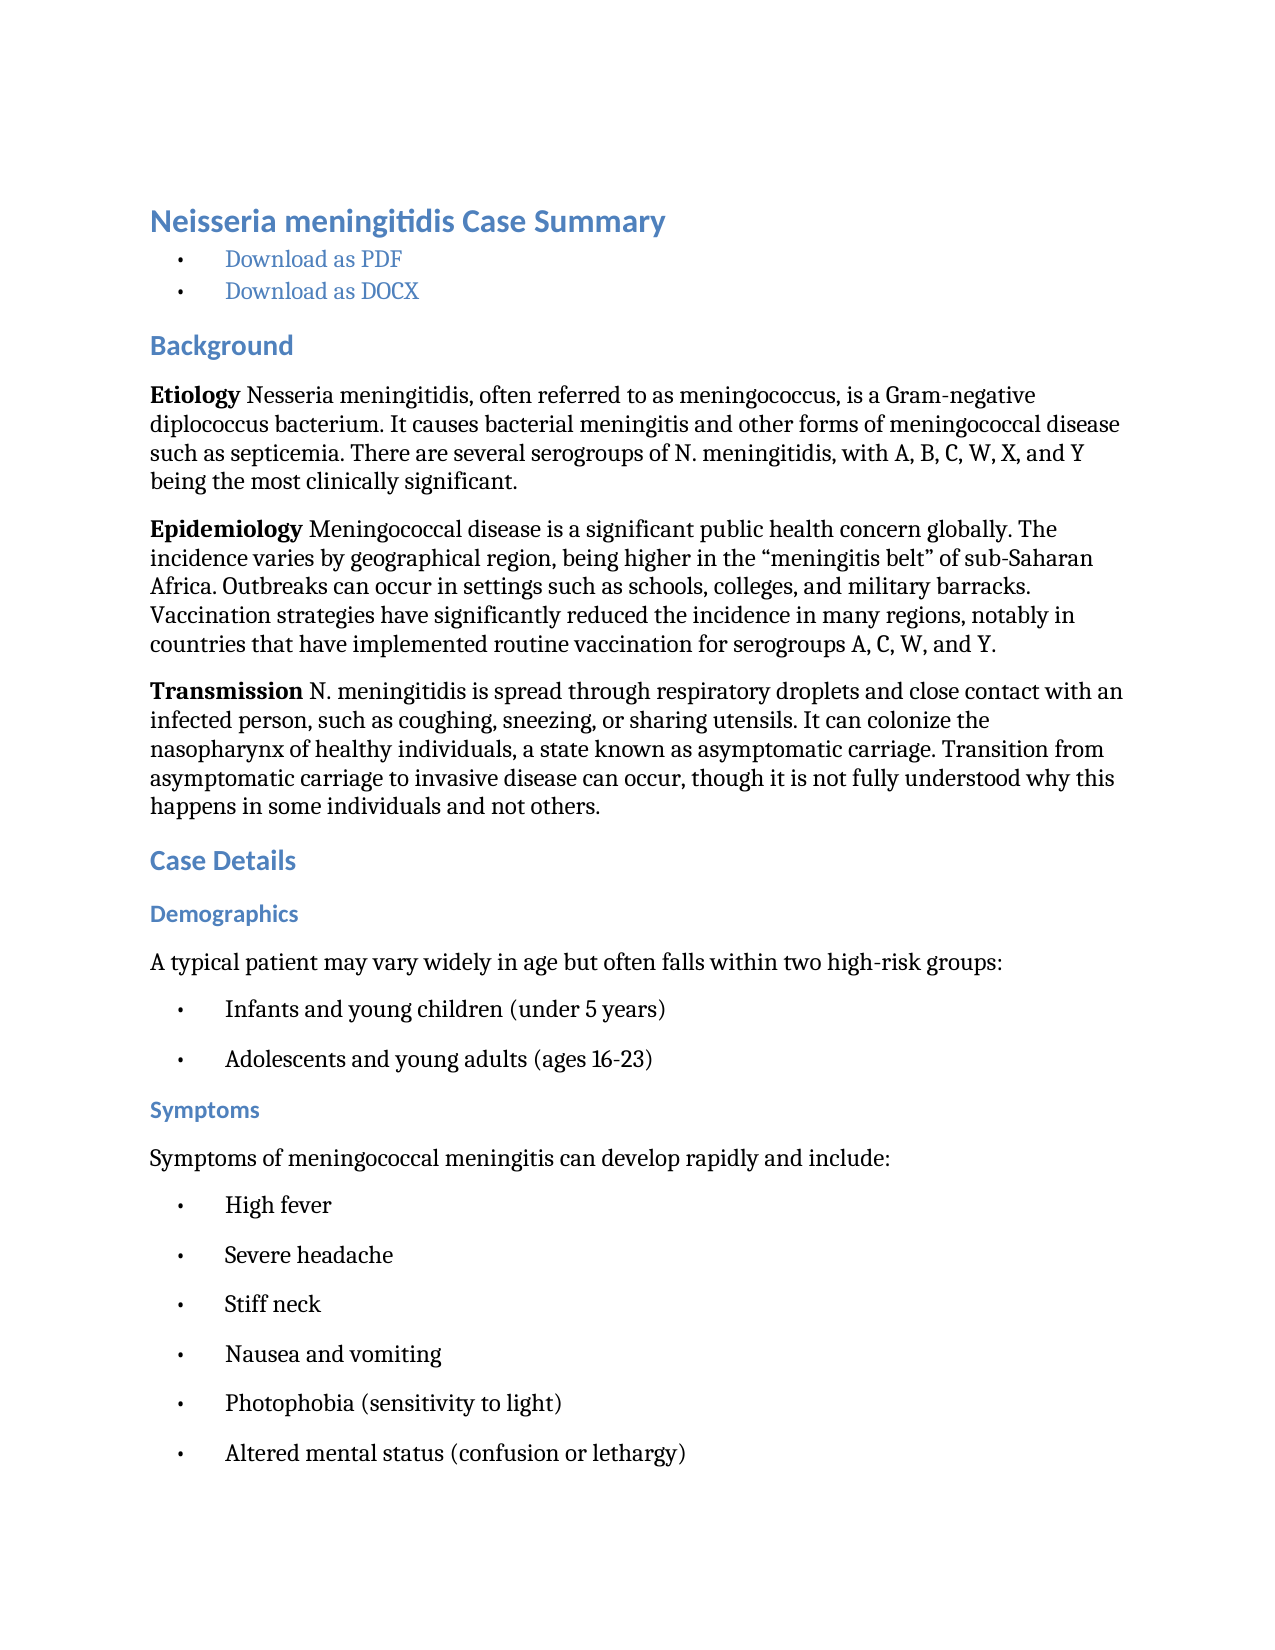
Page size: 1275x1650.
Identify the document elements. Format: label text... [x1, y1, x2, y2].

text Transmission N. meningitidis is spread through respiratory droplets and close contact with an infected person, such as coughing, sneezing, or sharing utensils. It can colonize the nasopharynx of healthy individuals, a state known as asymptomatic carriage. Transition from asymptomatic carriage to invasive disease can occur, though it is not fully understood why this happens in some individuals and not others. [150, 677, 1125, 821]
text Etiology Nesseria meningitidis, often referred to as meningococcus, is a Gram-negative diplococcus bacterium. It causes bacterial meningitis and other forms of meningococcal disease such as septicemia. There are several serogroups of N. meningitidis, with A, B, C, W, X, and Y being the most clinically significant. [150, 381, 1125, 496]
list Download as DOCX [175, 277, 1125, 306]
subtitle Case Details [150, 842, 1125, 877]
list Nausea and vomiting [175, 1340, 1125, 1368]
list Infants and young children (under 5 years) [175, 995, 1125, 1024]
text Epidemiology Meningococcal disease is a significant public health concern globally. The incidence varies by geographical region, being higher in the “meningitis belt” of sub-Saharan Africa. Outbreaks can occur in settings such as schools, colleges, and military barracks. Vaccination strategies have significantly reduced the incidence in many regions, notably in countries that have implemented routine vaccination for serogroups A, C, W, and Y. [150, 515, 1125, 658]
list Photophobia (sensitivity to light) [175, 1389, 1125, 1418]
text Symptoms of meningococcal meningitis can develop rapidly and include: [150, 1143, 1125, 1172]
list Stiff neck [175, 1290, 1125, 1319]
list Severe headache [175, 1241, 1125, 1269]
list Altered mental status (confusion or lethargy) [175, 1439, 1125, 1468]
subtitle Demographics [150, 898, 1125, 929]
list Download as PDF [175, 244, 1125, 273]
text A typical patient may vary widely in age but often falls within two high-risk groups: [150, 947, 1125, 976]
subtitle Background [150, 327, 1125, 362]
subtitle Neisseria meningitidis Case Summary [150, 200, 1125, 241]
list Adolescents and young adults (ages 16-23) [175, 1044, 1125, 1073]
list High fever [175, 1191, 1125, 1220]
subtitle Symptoms [150, 1094, 1125, 1125]
